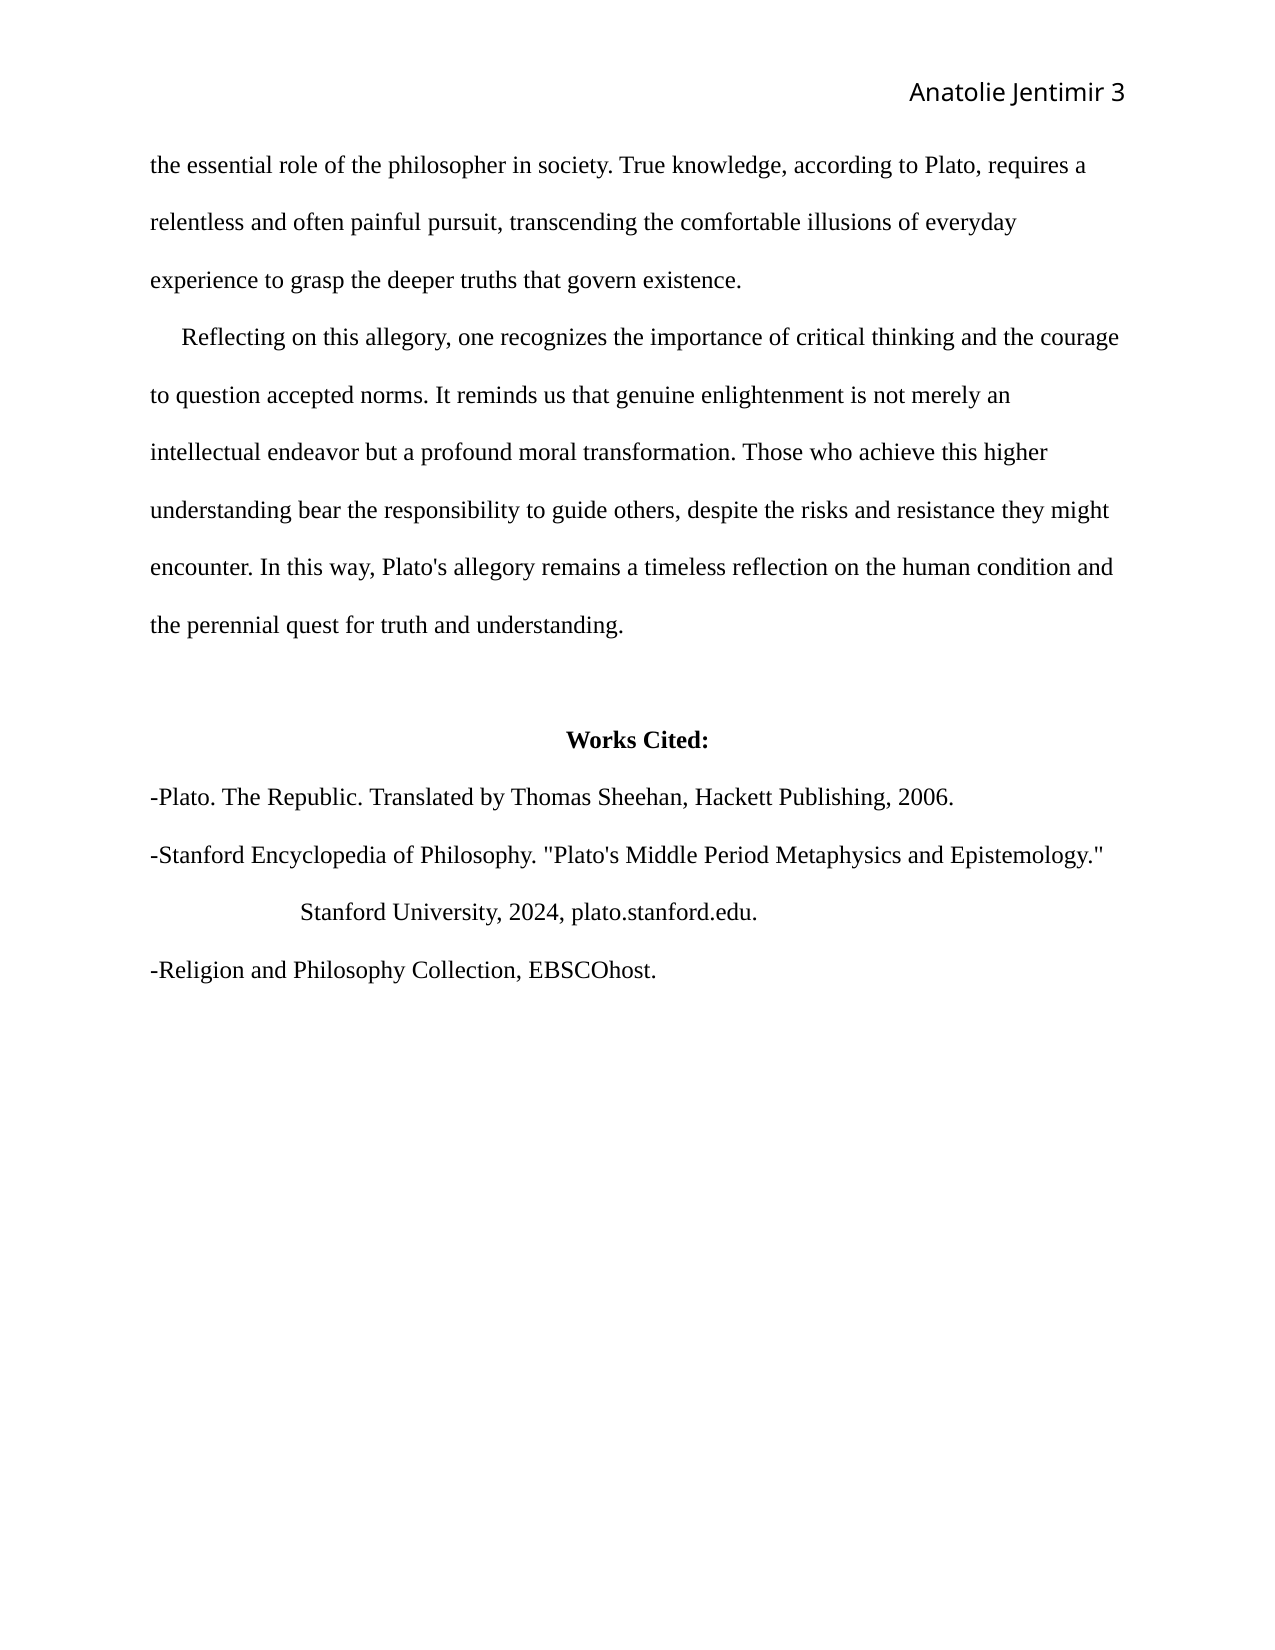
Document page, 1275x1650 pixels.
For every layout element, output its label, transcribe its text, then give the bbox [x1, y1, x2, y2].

text Works Cited: [150, 725, 1125, 754]
text -Plato. The Republic. Translated by Thomas Sheehan, Hackett Publishing, 2006. [150, 782, 1125, 811]
text Reflecting on this allegory, one recognizes the importance of critical thinking and the courage to question accepted norms. It reminds us that genuine enlightenment is not merely an intellectual endeavor but a profound moral transformation. Those who achieve this higher understanding bear the responsibility to guide others, despite the risks and resistance they might encounter. In this way, Plato's allegory remains a timeless reflection on the human condition and the perennial quest for truth and understanding. [150, 322, 1125, 639]
text -Religion and Philosophy Collection, EBSCOhost. [150, 955, 1125, 984]
text -Stanford Encyclopedia of Philosophy. "Plato's Middle Period Metaphysics and Epistemology." Stanford University, 2024, plato.stanford.edu. [150, 840, 1125, 926]
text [150, 150, 1125, 294]
